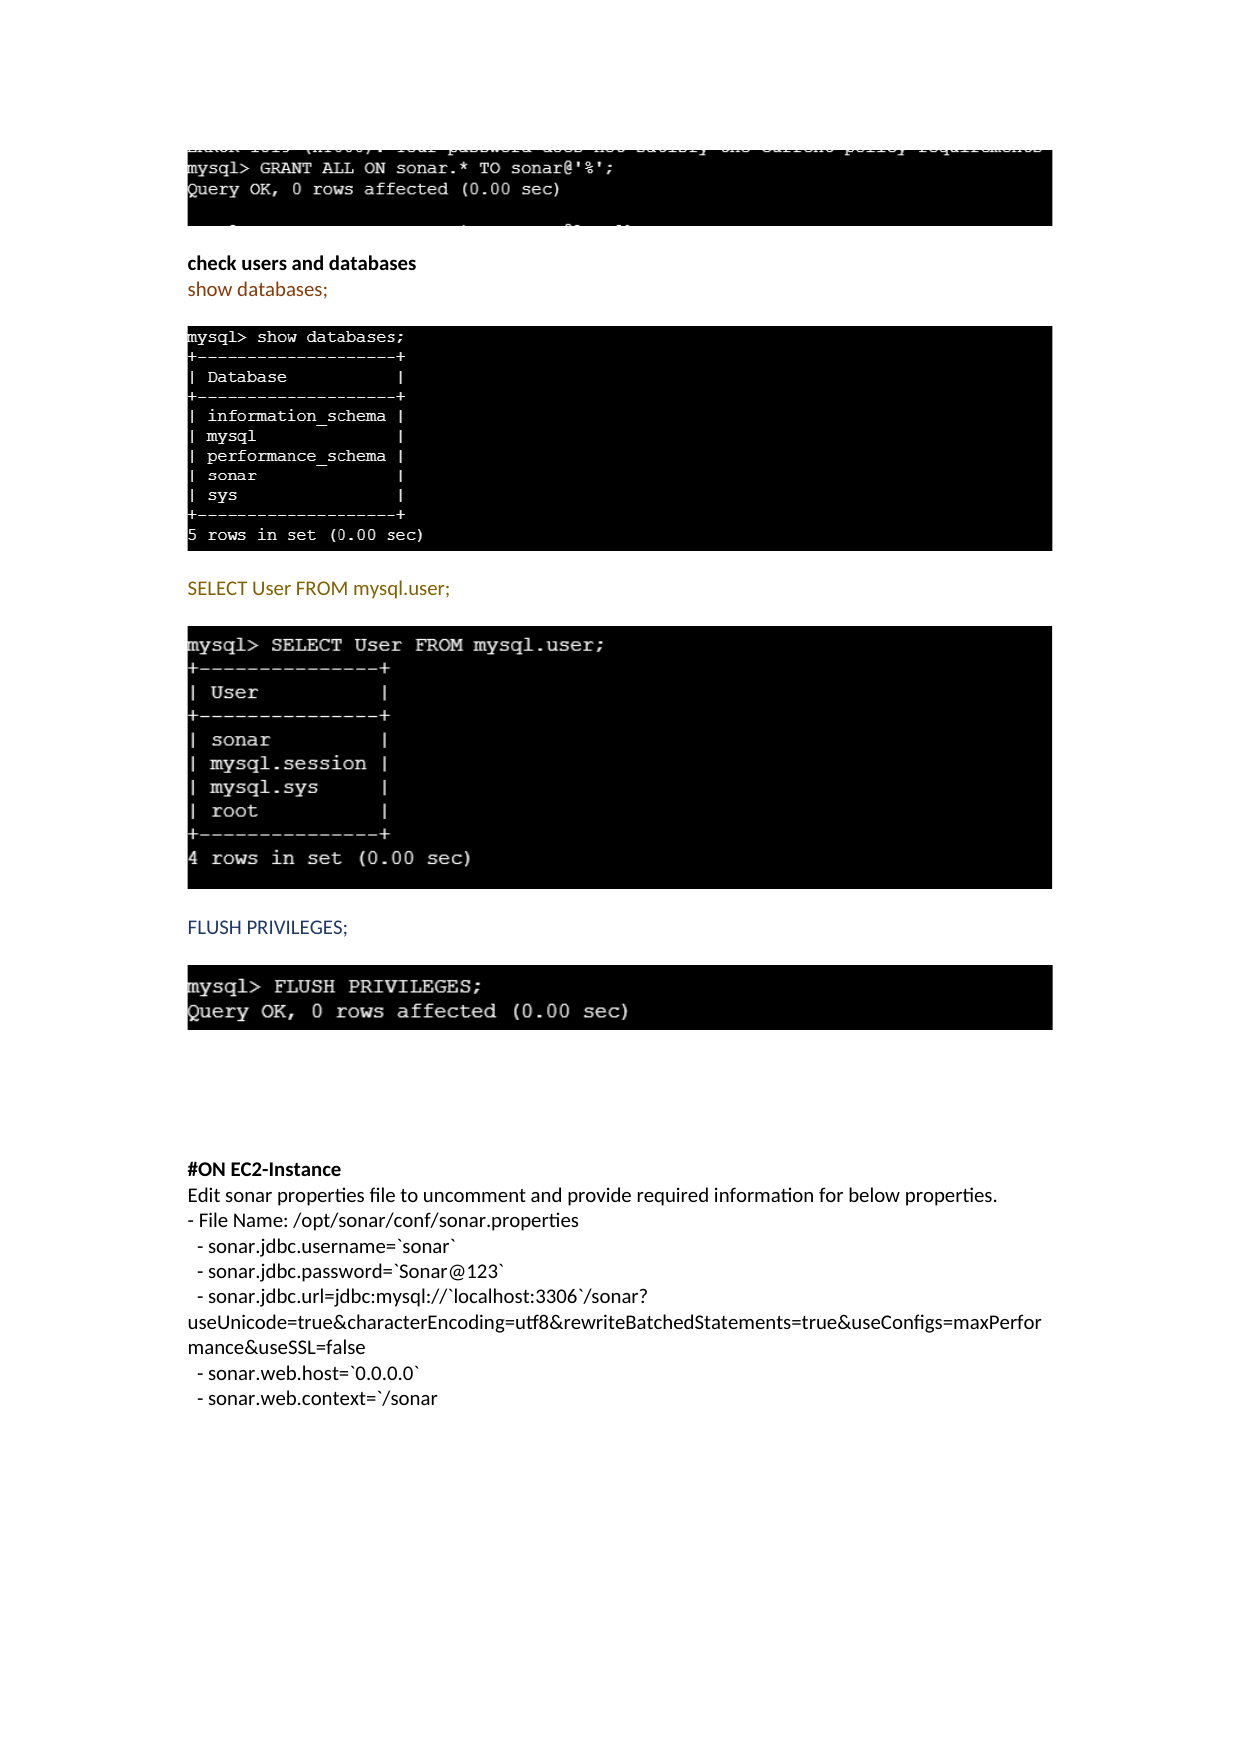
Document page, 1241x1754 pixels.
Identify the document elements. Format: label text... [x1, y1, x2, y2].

text Edit sonar properties file to uncomment and provide required information for below properties. [187, 1182, 1053, 1207]
text #ON EC2-Instance [187, 1157, 1053, 1182]
text - sonar.jdbc.username=`sonar` [187, 1233, 1053, 1258]
text - sonar.jdbc.password=`Sonar@123` [187, 1258, 1053, 1284]
text SELECT User FROM mysql.user; [187, 576, 1053, 601]
text - File Name: /opt/sonar/conf/sonar.properties [187, 1207, 1053, 1233]
text show databases; [187, 276, 1053, 301]
picture [187, 326, 1053, 551]
text - sonar.web.context=`/sonar [187, 1385, 1053, 1411]
picture [187, 626, 1053, 889]
picture [187, 965, 1053, 1030]
picture [187, 150, 1053, 226]
text - sonar.jdbc.url=jdbc:mysql://`localhost:3306`/sonar?useUnicode=true&characterEncoding=utf8&rewriteBatchedStatements=true&useConfigs=maxPerformance&useSSL=false [187, 1284, 1053, 1360]
text FLUSH PRIVILEGES; [187, 914, 1053, 939]
text - sonar.web.host=`0.0.0.0` [187, 1360, 1053, 1385]
text check users and databases [187, 251, 1053, 276]
